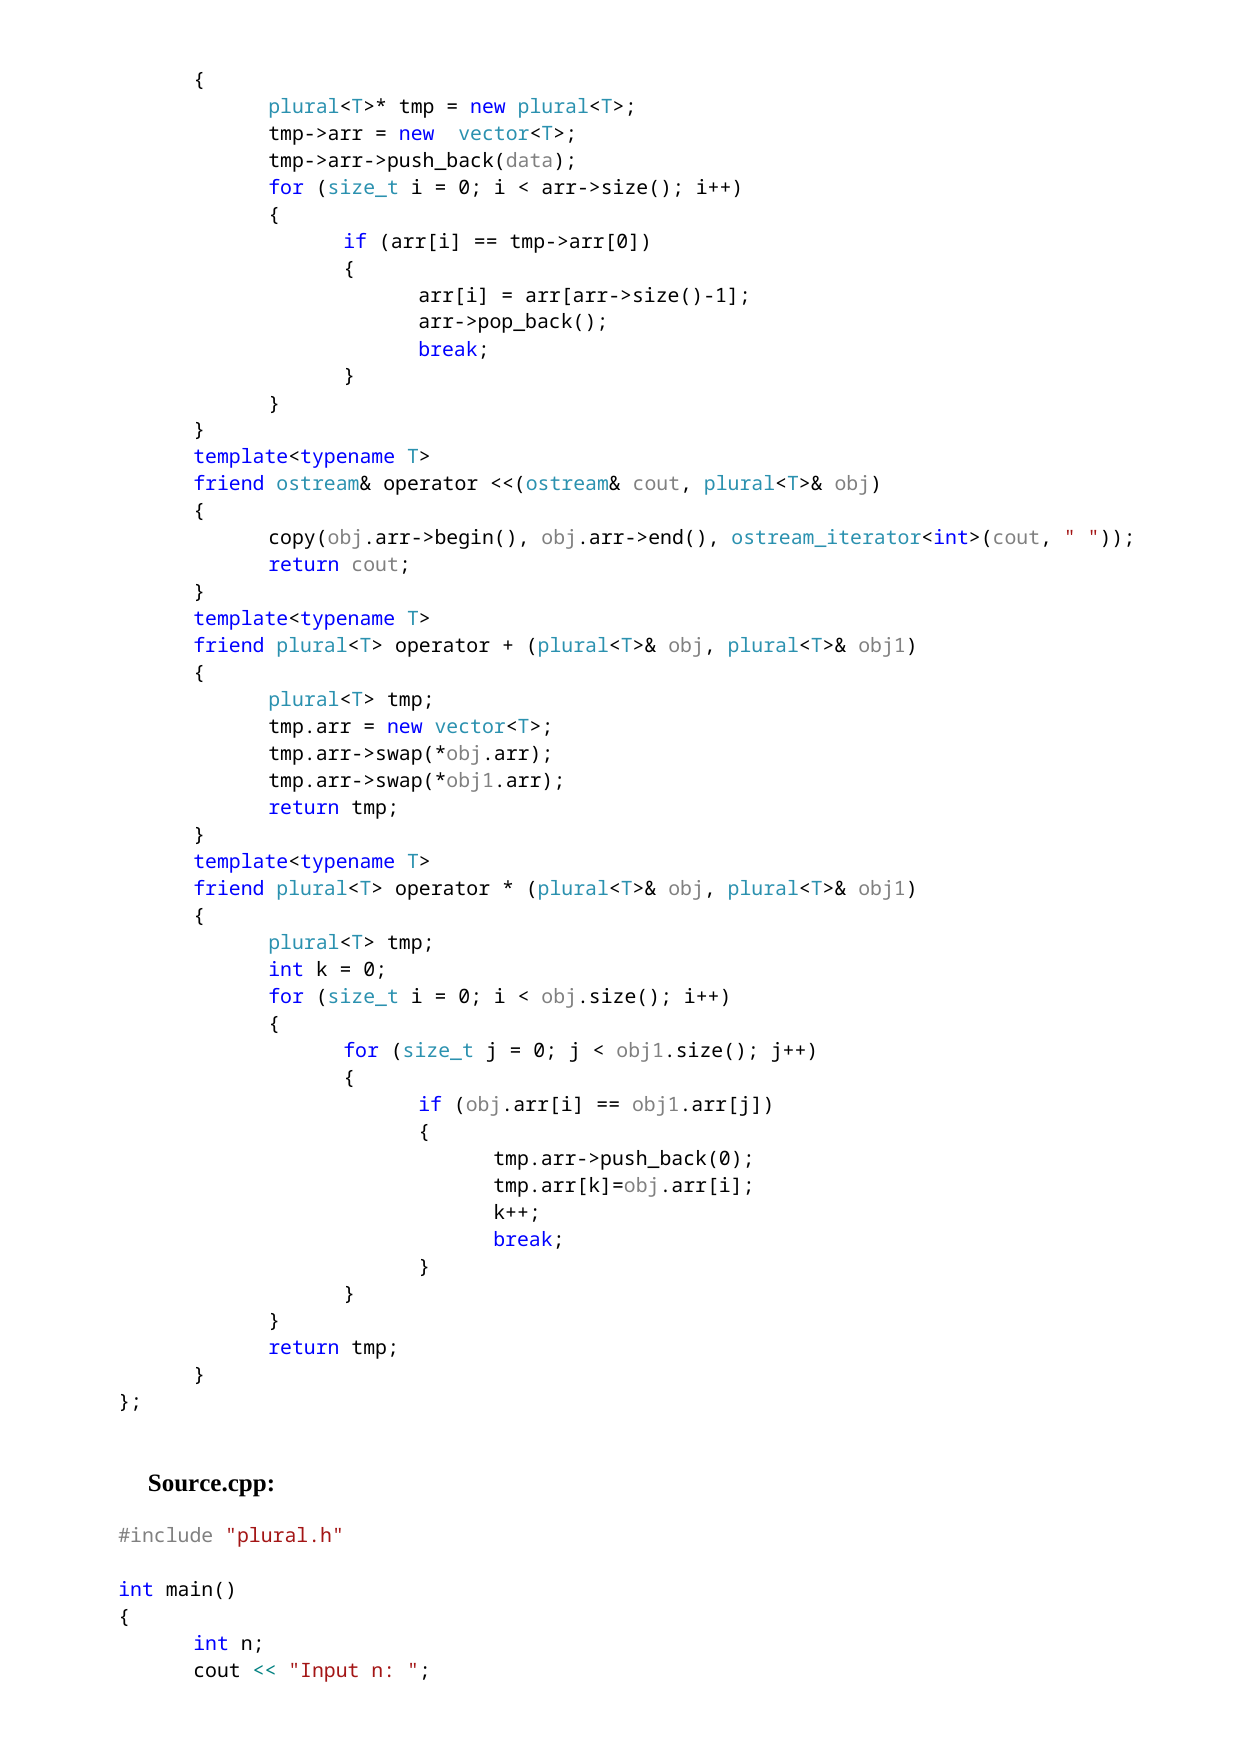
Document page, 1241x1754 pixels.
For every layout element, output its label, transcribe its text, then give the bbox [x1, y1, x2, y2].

text template<typename T> [118, 604, 1181, 632]
text tmp.arr->swap(*obj1.arr); [118, 766, 1181, 793]
text return tmp; [118, 1333, 1181, 1360]
text copy(obj.arr->begin(), obj.arr->end(), ostream_iterator<int>(cout, " ")); [118, 524, 1181, 551]
text } [118, 1360, 1181, 1387]
text tmp.arr->swap(*obj.arr); [118, 739, 1181, 766]
text arr[i] = arr[arr->size()-1]; [118, 281, 1181, 308]
text } [118, 578, 1181, 604]
text return tmp; [118, 793, 1181, 820]
text #include "plural.h" [118, 1522, 1181, 1549]
text cout << "Input n: "; [118, 1657, 1181, 1684]
text { [118, 901, 1181, 928]
text tmp->arr = new vector<T>; [118, 119, 1181, 146]
text friend ostream& operator <<(ostream& cout, plural<T>& obj) [118, 470, 1181, 497]
text } [118, 820, 1181, 847]
text arr->pop_back(); [118, 308, 1181, 335]
text int main() [118, 1576, 1181, 1603]
text for (size_t i = 0; i < obj.size(); i++) [118, 982, 1181, 1009]
text plural<T>* tmp = new plural<T>; [118, 92, 1181, 119]
text for (size_t j = 0; j < obj1.size(); j++) [118, 1036, 1181, 1063]
text { [118, 658, 1181, 686]
text plural<T> tmp; [118, 686, 1181, 712]
text break; [118, 335, 1181, 362]
text tmp.arr[k]=obj.arr[i]; [118, 1171, 1181, 1198]
text { [118, 200, 1181, 227]
text friend plural<T> operator + (plural<T>& obj, plural<T>& obj1) [118, 632, 1181, 658]
text friend plural<T> operator * (plural<T>& obj, plural<T>& obj1) [118, 874, 1181, 901]
text } [118, 416, 1181, 443]
text tmp.arr = new vector<T>; [118, 712, 1181, 739]
text { [118, 254, 1181, 281]
text { [118, 497, 1181, 524]
text break; [118, 1225, 1181, 1252]
text tmp->arr->push_back(data); [118, 146, 1181, 173]
text tmp.arr->push_back(0); [118, 1144, 1181, 1171]
text } [118, 389, 1181, 416]
text } [118, 362, 1181, 389]
text template<typename T> [118, 847, 1181, 874]
text int k = 0; [118, 955, 1181, 982]
text Source.cpp: [118, 1468, 1181, 1497]
text if (obj.arr[i] == obj1.arr[j]) [118, 1090, 1181, 1117]
text } [118, 1252, 1181, 1279]
text { [118, 1009, 1181, 1036]
text return cout; [118, 551, 1181, 578]
text { [118, 1063, 1181, 1090]
text template<typename T> [118, 443, 1181, 470]
text if (arr[i] == tmp->arr[0]) [118, 227, 1181, 254]
text { [118, 1117, 1181, 1144]
text { [118, 1603, 1181, 1630]
text } [118, 1306, 1181, 1333]
text k++; [118, 1198, 1181, 1225]
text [118, 173, 1181, 200]
text }; [118, 1387, 1181, 1414]
text { [118, 65, 1181, 92]
text } [118, 1279, 1181, 1306]
text plural<T> tmp; [118, 928, 1181, 955]
text int n; [118, 1630, 1181, 1657]
